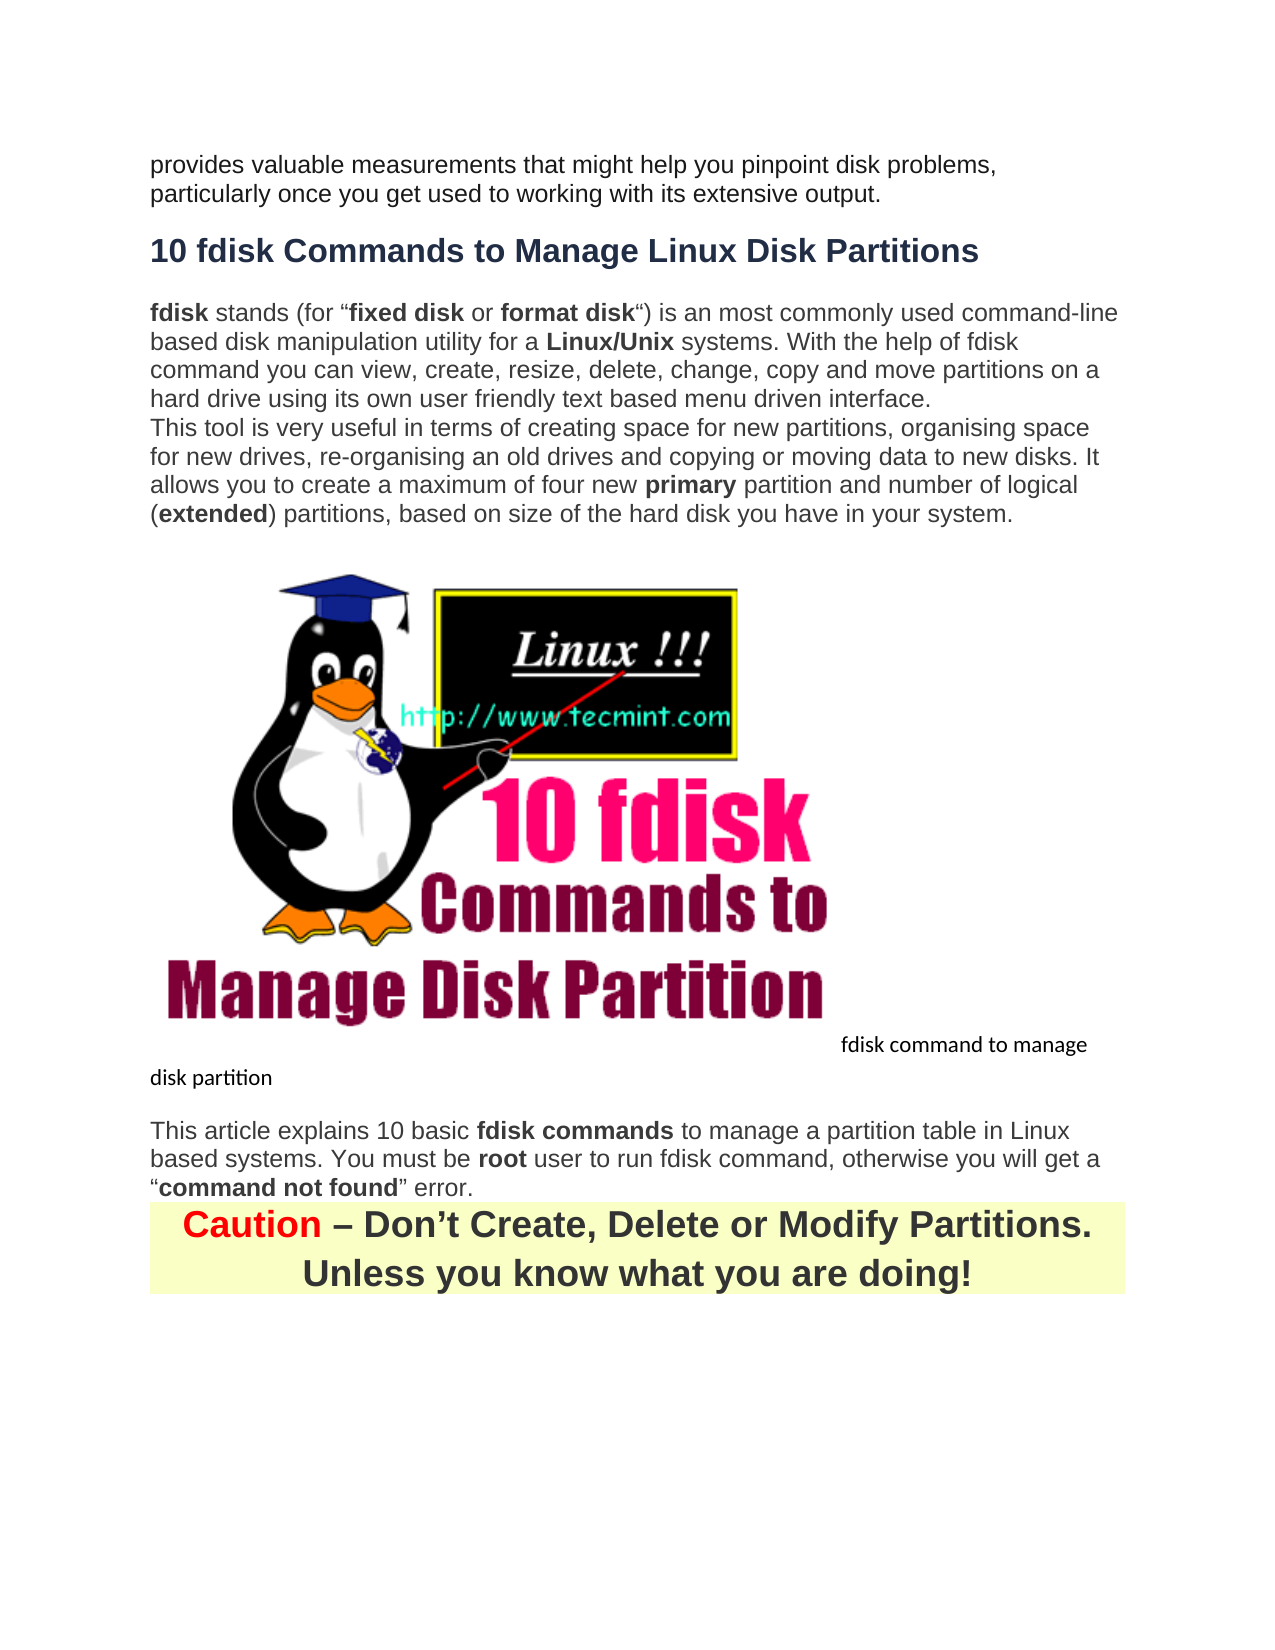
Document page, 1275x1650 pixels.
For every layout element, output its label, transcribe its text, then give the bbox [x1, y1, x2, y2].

list 10 fdisk Commands to Manage Linux Disk Partitions [150, 231, 1125, 269]
picture [150, 556, 841, 1053]
text This tool is very useful in terms of creating space for new partitions, organising space for new drives, re-organising an old drives and copying or moving data to new disks. It allows you to create a maximum of four new primary partition and number of logical (extended) partitions, based on size of the hard disk you have in your system. [150, 413, 1125, 528]
text Caution – Don’t Create, Delete or Modify Partitions. Unless you know what you are doing! [150, 1202, 1125, 1294]
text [150, 150, 1125, 207]
text This article explains 10 basic fdisk commands to manage a partition table in Linux based systems. You must be root user to run fdisk command, otherwise you will get a “command not found” error. [150, 1116, 1125, 1202]
text fdisk stands (for “fixed disk or format disk“) is an most commonly used command-line based disk manipulation utility for a Linux/Unix systems. With the help of fdisk command you can view, create, resize, delete, change, copy and move partitions on a hard drive using its own user friendly text based menu driven interface. [150, 298, 1125, 413]
